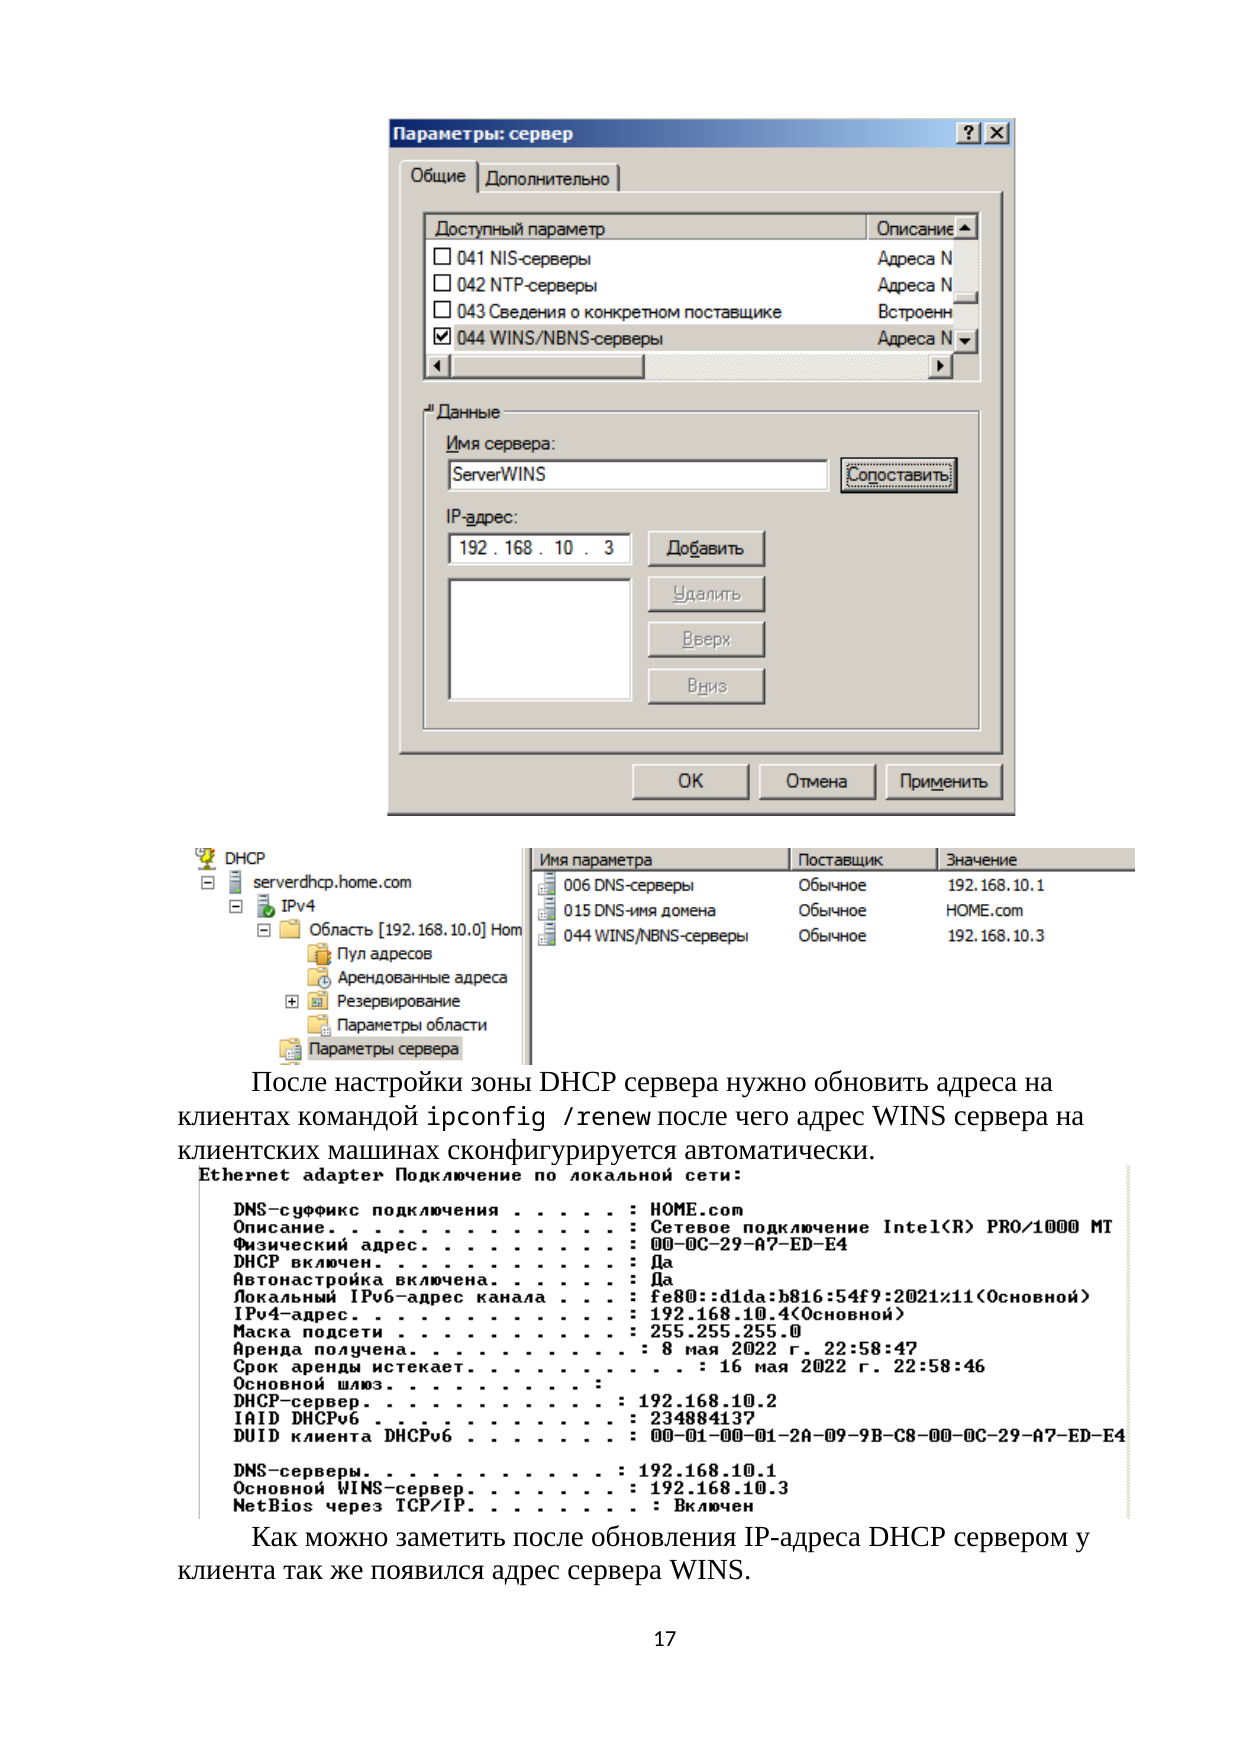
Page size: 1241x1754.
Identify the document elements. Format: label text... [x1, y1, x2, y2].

picture [387, 118, 1016, 816]
picture [198, 1165, 1130, 1519]
text После настройки зоны DHCP сервера нужно обновить адреса на клиентах командой ipconfig /renew после чего адрес WINS сервера на клиентских машинах сконфигурируется автоматически. [177, 1064, 1152, 1166]
text Как можно заметить после обновления IP-адреса DHCP сервером у клиента так же появился адрес сервера WINS. [177, 1519, 1152, 1586]
picture [194, 848, 1135, 1065]
